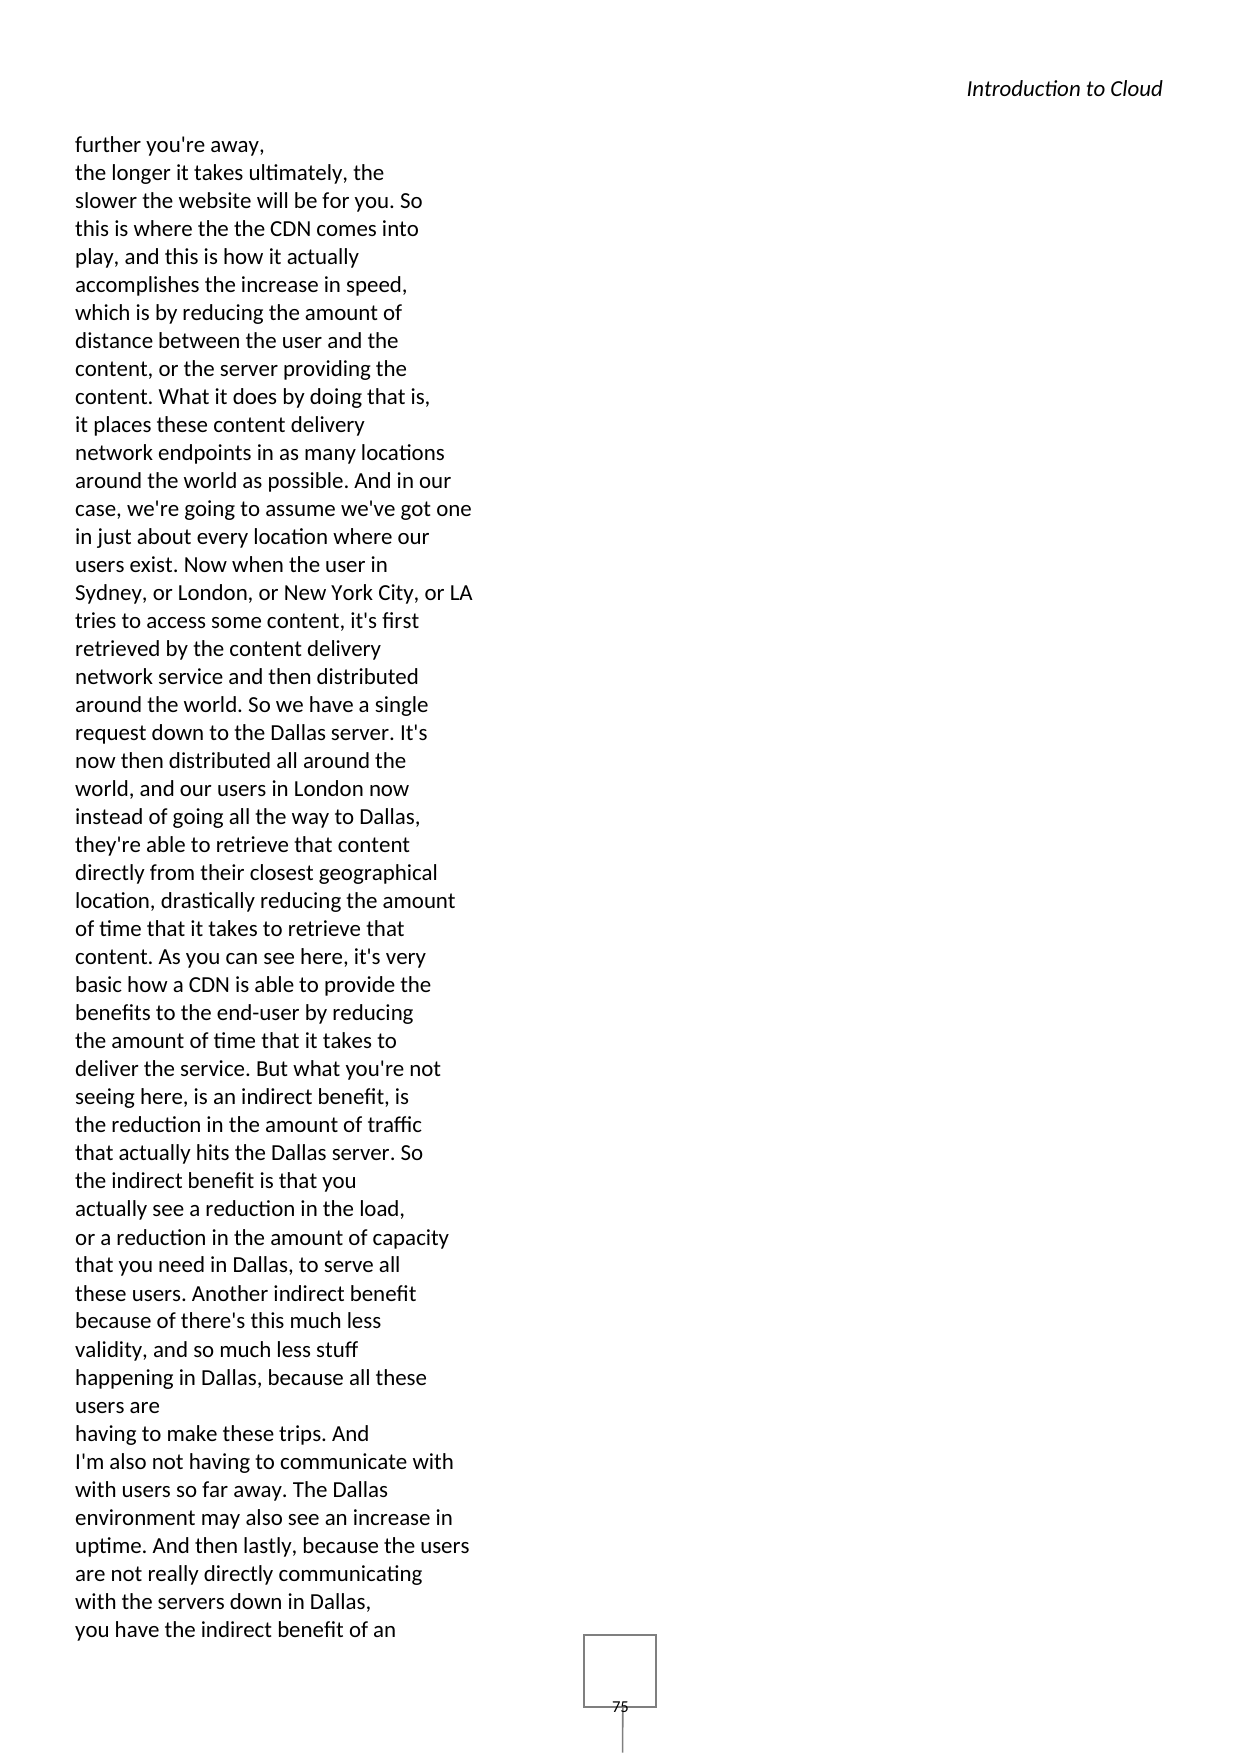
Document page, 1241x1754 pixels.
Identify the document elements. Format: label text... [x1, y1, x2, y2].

text directly from their closest geographical [75, 858, 1165, 886]
text instead of going all the way to Dallas, [75, 802, 1165, 830]
text basic how a CDN is able to provide the [75, 970, 1165, 998]
text uptime. And then lastly, because the users [75, 1531, 1165, 1559]
text actually see a reduction in the load, [75, 1194, 1165, 1223]
text they're able to retrieve that content [75, 830, 1165, 858]
text it places these content delivery [75, 410, 1165, 438]
text these users. Another indirect benefit [75, 1279, 1165, 1307]
text users are [75, 1391, 1165, 1419]
text that actually hits the Dallas server. So [75, 1138, 1165, 1167]
text the indirect benefit is that you [75, 1167, 1165, 1194]
text case, we're going to assume we've got one [75, 494, 1165, 522]
text around the world. So we have a single [75, 690, 1165, 718]
text I'm also not having to communicate with [75, 1447, 1165, 1475]
text tries to access some content, it's first [75, 606, 1165, 634]
text retrieved by the content delivery [75, 634, 1165, 662]
text network service and then distributed [75, 662, 1165, 690]
text with users so far away. The Dallas [75, 1475, 1165, 1503]
text benefits to the end-user by reducing [75, 998, 1165, 1026]
text location, drastically reducing the amount [75, 886, 1165, 914]
text content, or the server providing the [75, 354, 1165, 382]
text happening in Dallas, because all these [75, 1363, 1165, 1391]
text further you're away, [75, 130, 1165, 158]
text users exist. Now when the user in [75, 550, 1165, 578]
text that you need in Dallas, to serve all [75, 1251, 1165, 1279]
text are not really directly communicating [75, 1559, 1165, 1587]
text of time that it takes to retrieve that [75, 914, 1165, 942]
text around the world as possible. And in our [75, 466, 1165, 494]
text or a reduction in the amount of capacity [75, 1223, 1165, 1251]
text with the servers down in Dallas, [75, 1587, 1165, 1615]
text this is where the the CDN comes into [75, 214, 1165, 242]
text accomplishes the increase in speed, [75, 270, 1165, 298]
text which is by reducing the amount of [75, 298, 1165, 326]
text environment may also see an increase in [75, 1503, 1165, 1531]
text distance between the user and the [75, 326, 1165, 354]
text having to make these trips. And [75, 1419, 1165, 1447]
text world, and our users in London now [75, 774, 1165, 802]
text the amount of time that it takes to [75, 1026, 1165, 1054]
text play, and this is how it actually [75, 242, 1165, 270]
text the reduction in the amount of traffic [75, 1111, 1165, 1138]
text slower the website will be for you. So [75, 186, 1165, 214]
text because of there's this much less [75, 1307, 1165, 1335]
text validity, and so much less stuff [75, 1335, 1165, 1363]
text now then distributed all around the [75, 746, 1165, 774]
text you have the indirect benefit of an [75, 1615, 1165, 1643]
text seeing here, is an indirect benefit, is [75, 1082, 1165, 1111]
text content. As you can see here, it's very [75, 942, 1165, 970]
text the longer it takes ultimately, the [75, 158, 1165, 186]
text Sydney, or London, or New York City, or LA [75, 578, 1165, 606]
text network endpoints in as many locations [75, 438, 1165, 466]
text request down to the Dallas server. It's [75, 718, 1165, 746]
text content. What it does by doing that is, [75, 382, 1165, 410]
text in just about every location where our [75, 522, 1165, 550]
text deliver the service. But what you're not [75, 1054, 1165, 1082]
